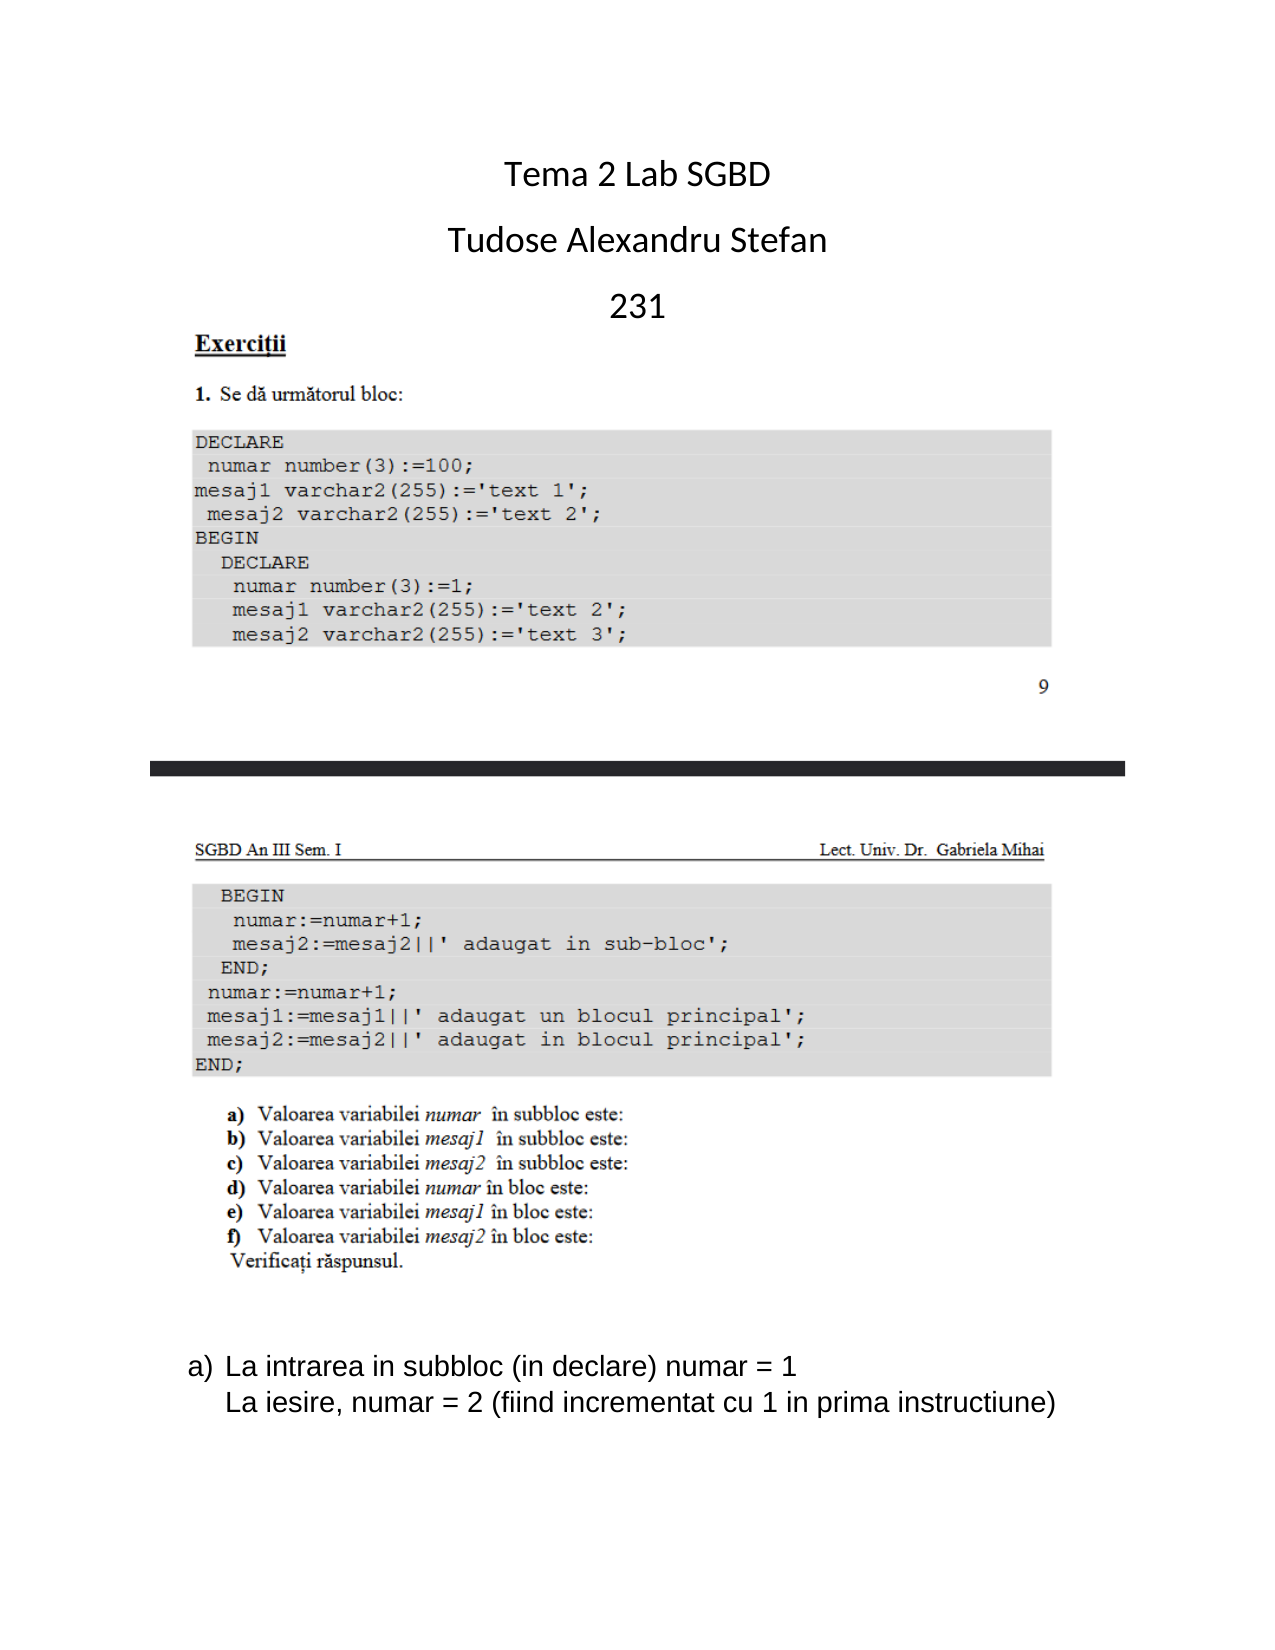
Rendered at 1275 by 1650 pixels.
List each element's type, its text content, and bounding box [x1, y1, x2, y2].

list La iesire, numar = 2 (fiind incrementat cu 1 in prima instructiune) [225, 1385, 1125, 1418]
picture [150, 330, 1125, 1283]
text 231 [150, 282, 1125, 330]
text Tudose Alexandru Stefan [150, 216, 1125, 262]
text Tema 2 Lab SGBD [150, 150, 1125, 196]
list La intrarea in subbloc (in declare) numar = 1 [187, 1349, 1125, 1382]
